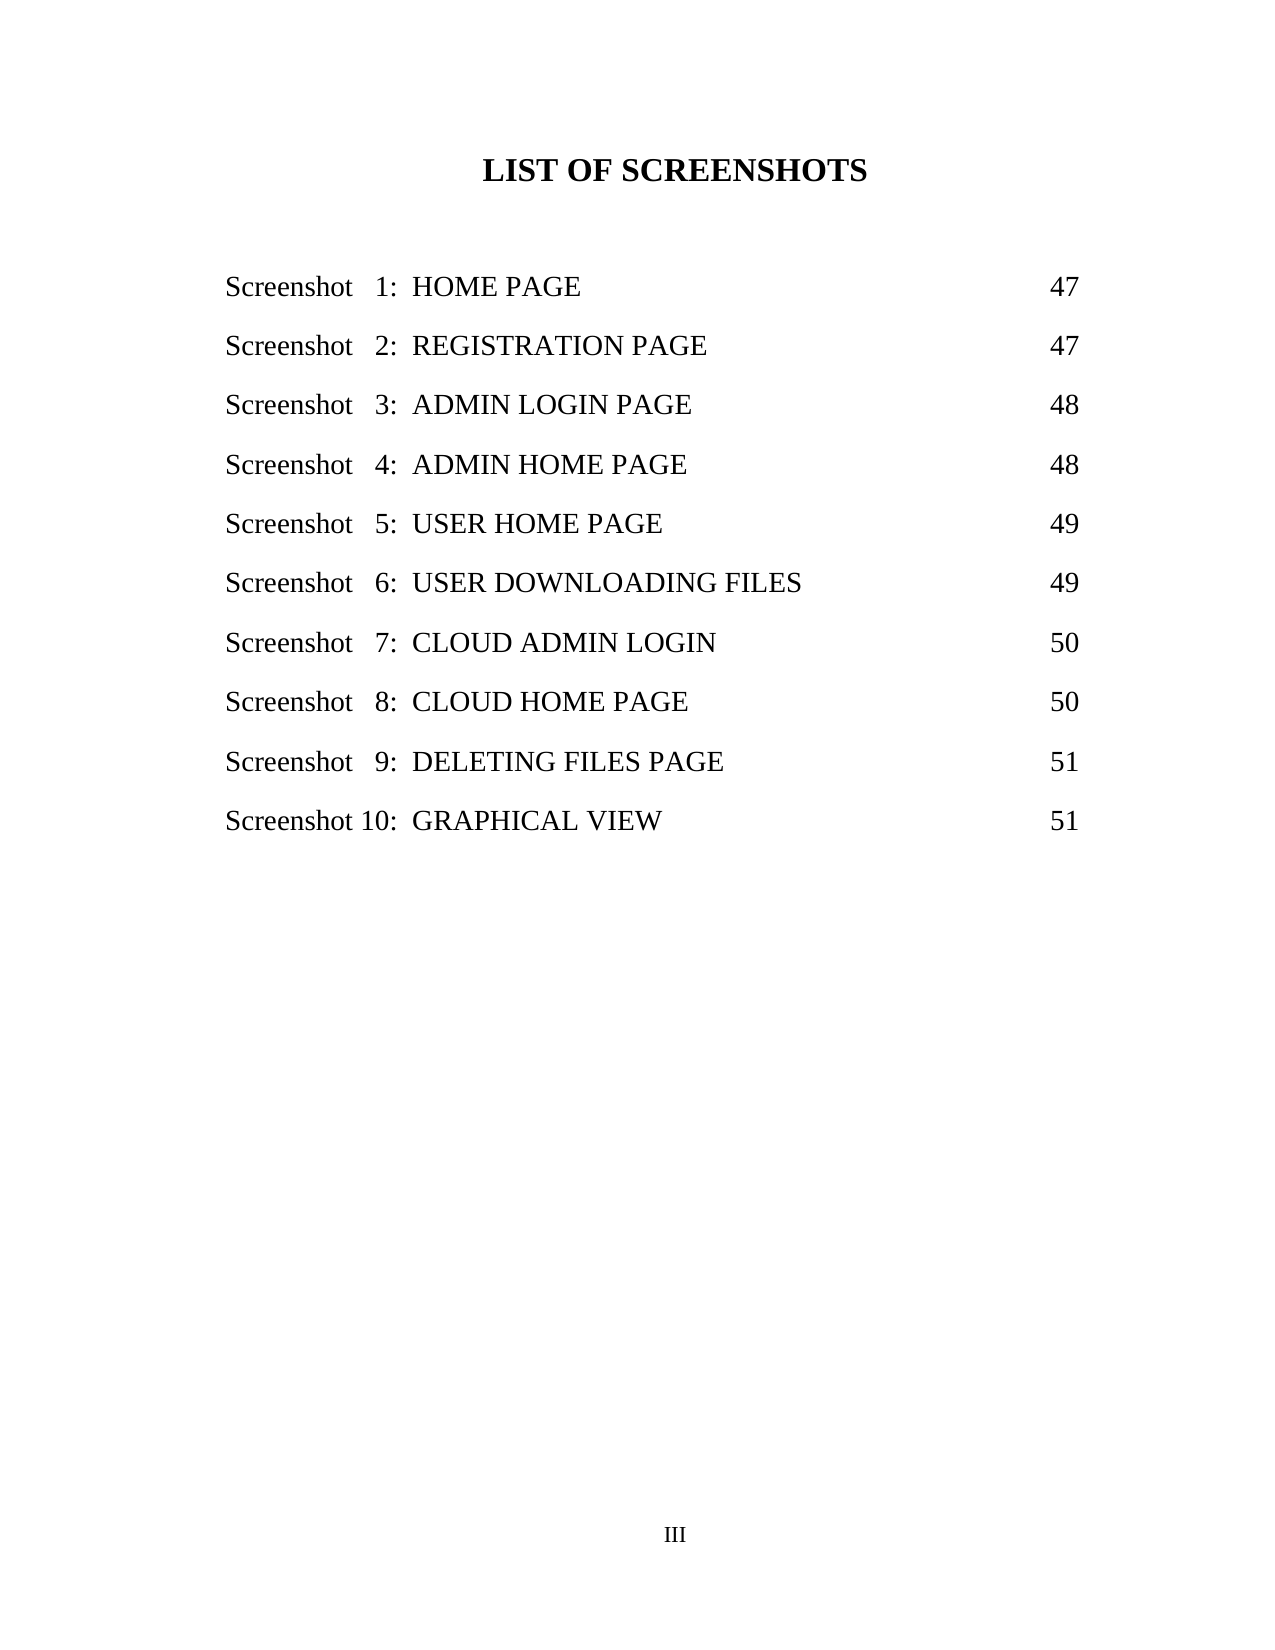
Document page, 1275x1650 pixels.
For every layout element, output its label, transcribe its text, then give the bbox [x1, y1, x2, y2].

text Screenshot 4: ADMIN HOME PAGE 48 [225, 447, 1125, 480]
text Screenshot 7: CLOUD ADMIN LOGIN 50 [225, 625, 1125, 658]
text Screenshot 3: ADMIN LOGIN PAGE 48 [225, 387, 1125, 421]
text Screenshot 1: HOME PAGE 47 [225, 269, 1125, 302]
text Screenshot 2: REGISTRATION PAGE 47 [225, 328, 1125, 362]
text LIST OF SCREENSHOTS [225, 150, 1125, 188]
text Screenshot 6: USER DOWNLOADING FILES 49 [225, 566, 1125, 599]
text Screenshot 10: GRAPHICAL VIEW 51 [225, 803, 1125, 837]
text Screenshot 5: USER HOME PAGE 49 [225, 506, 1125, 540]
text Screenshot 9: DELETING FILES PAGE 51 [225, 744, 1125, 777]
text Screenshot 8: CLOUD HOME PAGE 50 [225, 684, 1125, 718]
